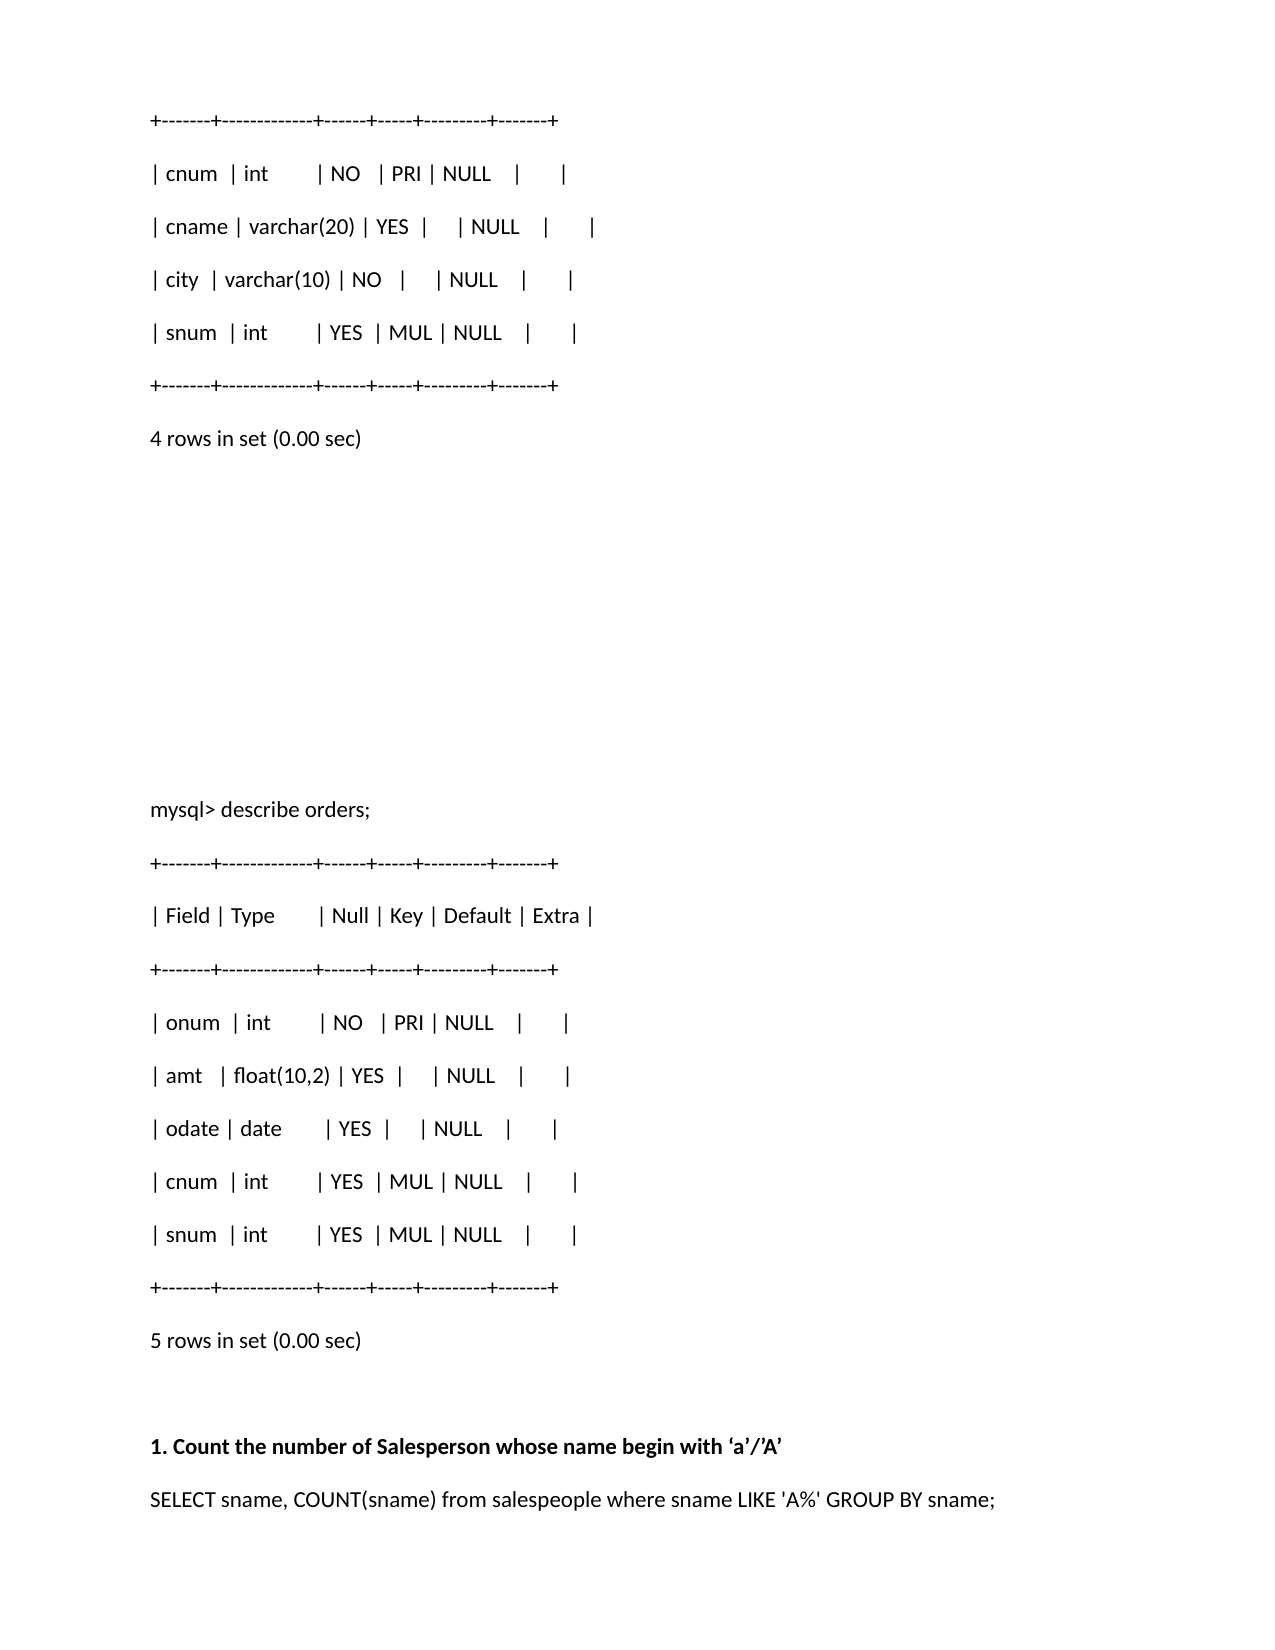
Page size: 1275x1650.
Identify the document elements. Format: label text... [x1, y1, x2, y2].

text | amt | float(10,2) | YES | | NULL | | [150, 1061, 1125, 1089]
text +-------+-------------+------+-----+---------+-------+ [150, 955, 1125, 983]
text mysql> describe orders; [150, 796, 1125, 824]
text | cnum | int | NO | PRI | NULL | | [150, 159, 1125, 187]
text | cname | varchar(20) | YES | | NULL | | [150, 212, 1125, 240]
text | city | varchar(10) | NO | | NULL | | [150, 265, 1125, 293]
text +-------+-------------+------+-----+---------+-------+ [150, 1273, 1125, 1301]
text +-------+-------------+------+-----+---------+-------+ [150, 371, 1125, 399]
text | snum | int | YES | MUL | NULL | | [150, 318, 1125, 346]
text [150, 106, 1125, 134]
text | snum | int | YES | MUL | NULL | | [150, 1220, 1125, 1248]
text +-------+-------------+------+-----+---------+-------+ [150, 849, 1125, 877]
text 1. Count the number of Salesperson whose name begin with ‘a’/’A’ [150, 1432, 1125, 1460]
text SELECT sname, COUNT(sname) from salespeople where sname LIKE 'A%' GROUP BY sname; [150, 1485, 1125, 1513]
text 4 rows in set (0.00 sec) [150, 424, 1125, 452]
text | cnum | int | YES | MUL | NULL | | [150, 1167, 1125, 1195]
text | onum | int | NO | PRI | NULL | | [150, 1008, 1125, 1036]
text | odate | date | YES | | NULL | | [150, 1114, 1125, 1142]
text 5 rows in set (0.00 sec) [150, 1326, 1125, 1354]
text | Field | Type | Null | Key | Default | Extra | [150, 902, 1125, 930]
